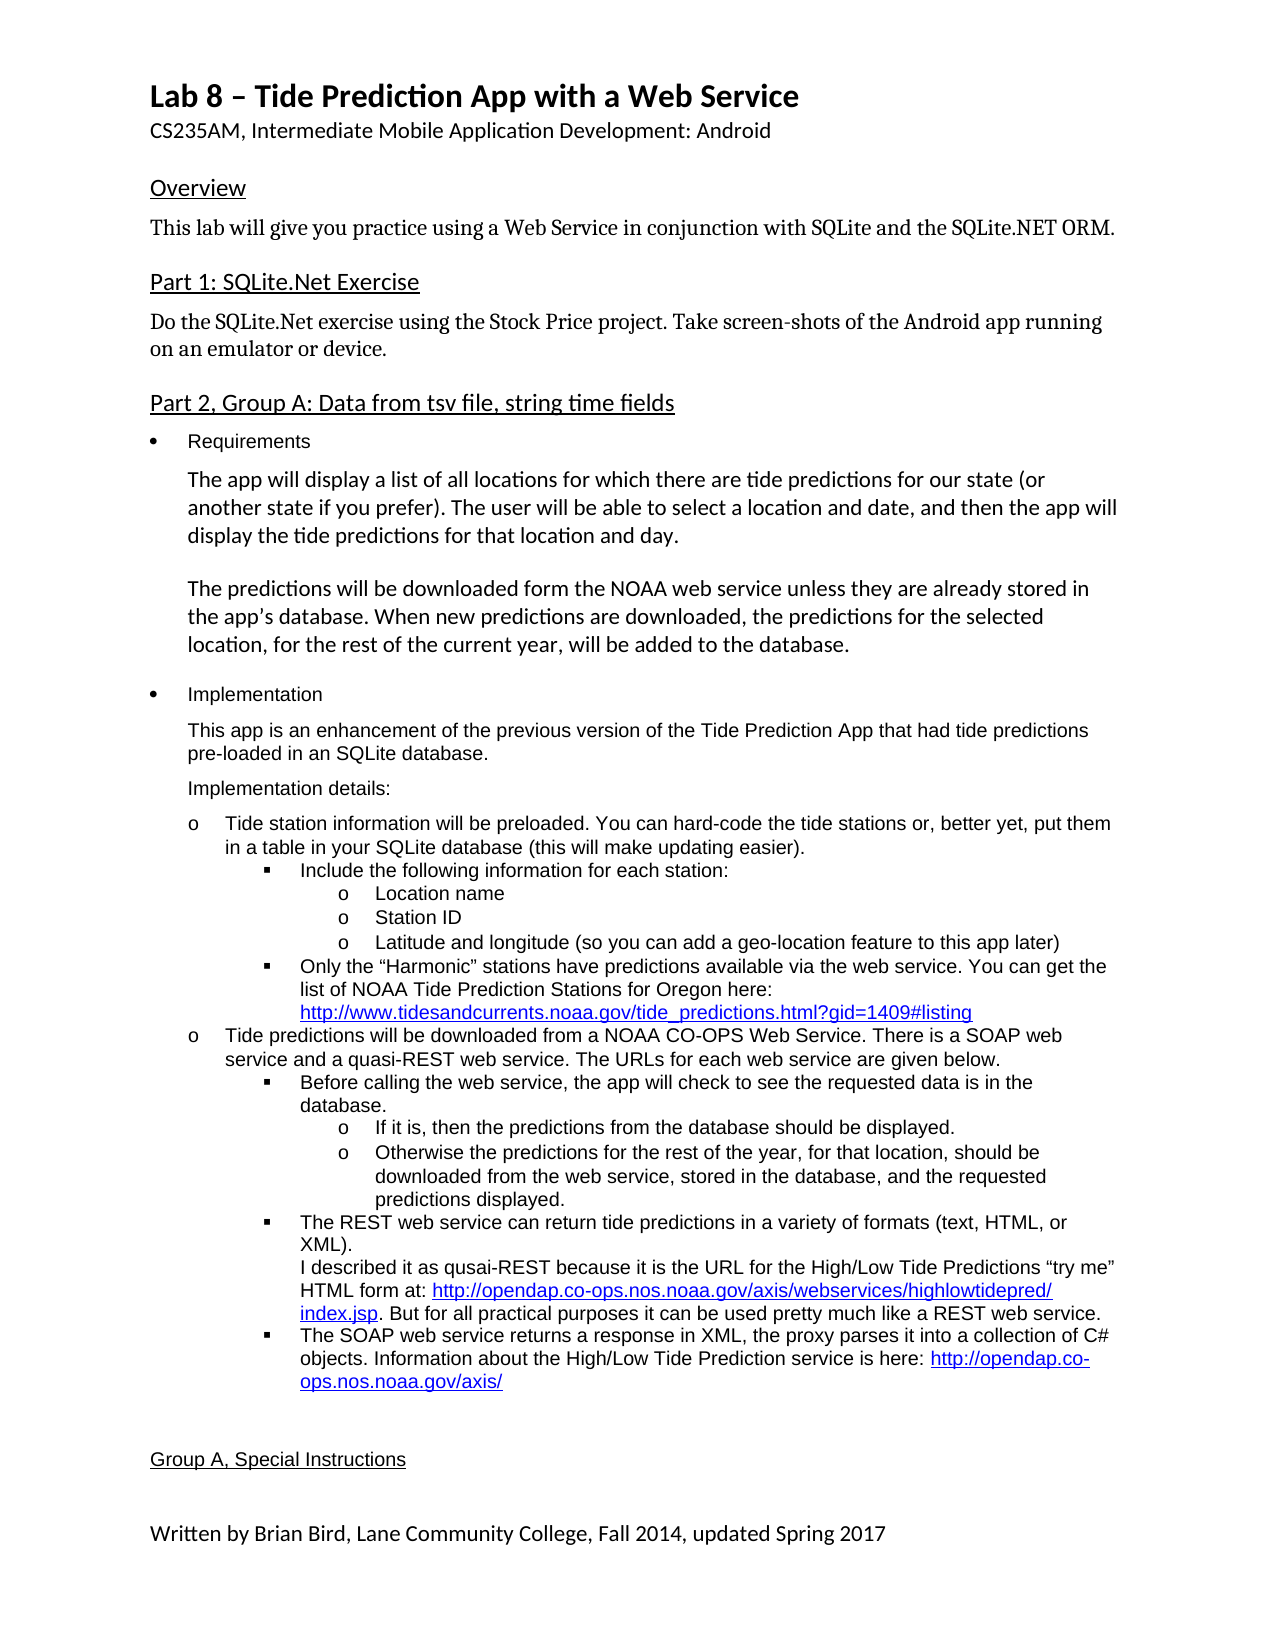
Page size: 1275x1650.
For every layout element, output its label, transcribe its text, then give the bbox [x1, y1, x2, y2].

list Tide predictions will be downloaded from a NOAA CO-OPS Web Service. There is a SOAP web service and a quasi-REST web service. The URLs for each web service are given below. [187, 1023, 1125, 1071]
text Group A, Special Instructions [150, 1448, 1125, 1471]
text Part 2, Group A: Data from tsv file, string time fields [150, 387, 1125, 417]
text The app will display a list of all locations for which there are tide predictions for our state (or another state if you prefer). The user will be able to select a location and date, and then the app will display the tide predictions for that location and day. [187, 465, 1125, 549]
text Implementation details: [187, 777, 1125, 799]
text Do the SQLite.Net exercise using the Stock Price project. Take screen-shots of the Android app running on an emulator or device. [150, 309, 1125, 362]
text Part 1: SQLite.Net Exercise [150, 266, 1125, 297]
list If it is, then the predictions from the database should be displayed. [337, 1116, 1125, 1141]
text The predictions will be downloaded form the NOAA web service unless they are already stored in the app’s database. When new predictions are downloaded, the predictions for the selected location, for the rest of the current year, will be added to the database. [187, 574, 1125, 658]
list Otherwise the predictions for the rest of the year, for that location, should be downloaded from the web service, stored in the database, and the requested predictions displayed. [337, 1141, 1125, 1211]
list The REST web service can return tide predictions in a variety of formats (text, HTML, or XML). I described it as qusai-REST because it is the URL for the High/Low Tide Predictions “try me” HTML form at: http://opendap.co-ops.nos.noaa.gov/axis/webservices/highlowtidepred/index.jsp. But for all practical purposes it can be used pretty much like a REST web service. [262, 1211, 1125, 1324]
list The SOAP web service returns a response in XML, the proxy parses it into a collection of C# objects. Information about the High/Low Tide Prediction service is here: http://opendap.co-ops.nos.noaa.gov/axis/ [262, 1324, 1125, 1392]
list Only the “Harmonic” stations have predictions available via the web service. You can get the list of NOAA Tide Prediction Stations for Oregon here: http://www.tidesandcurrents.noaa.gov/tide_predictions.html?gid=1409#listing [262, 955, 1125, 1023]
text This app is an enhancement of the previous version of the Tide Prediction App that had tide predictions pre-loaded in an SQLite database. [187, 719, 1125, 764]
list Station ID [337, 906, 1125, 931]
list Include the following information for each station: [262, 859, 1125, 882]
list Latitude and longitude (so you can add a geo-location feature to this app later) [337, 931, 1125, 955]
text Overview [150, 172, 1125, 202]
list Before calling the web service, the app will check to see the requested data is in the database. [262, 1071, 1125, 1116]
list Requirements [150, 430, 1125, 453]
list Location name [337, 882, 1125, 906]
list Implementation [150, 683, 1125, 706]
text This lab will give you practice using a Web Service in conjunction with SQLite and the SQLite.NET ORM. [150, 215, 1125, 241]
list Tide station information will be preloaded. You can hard-code the tide stations or, better yet, put them in a table in your SQLite database (this will make updating easier). [187, 812, 1125, 859]
